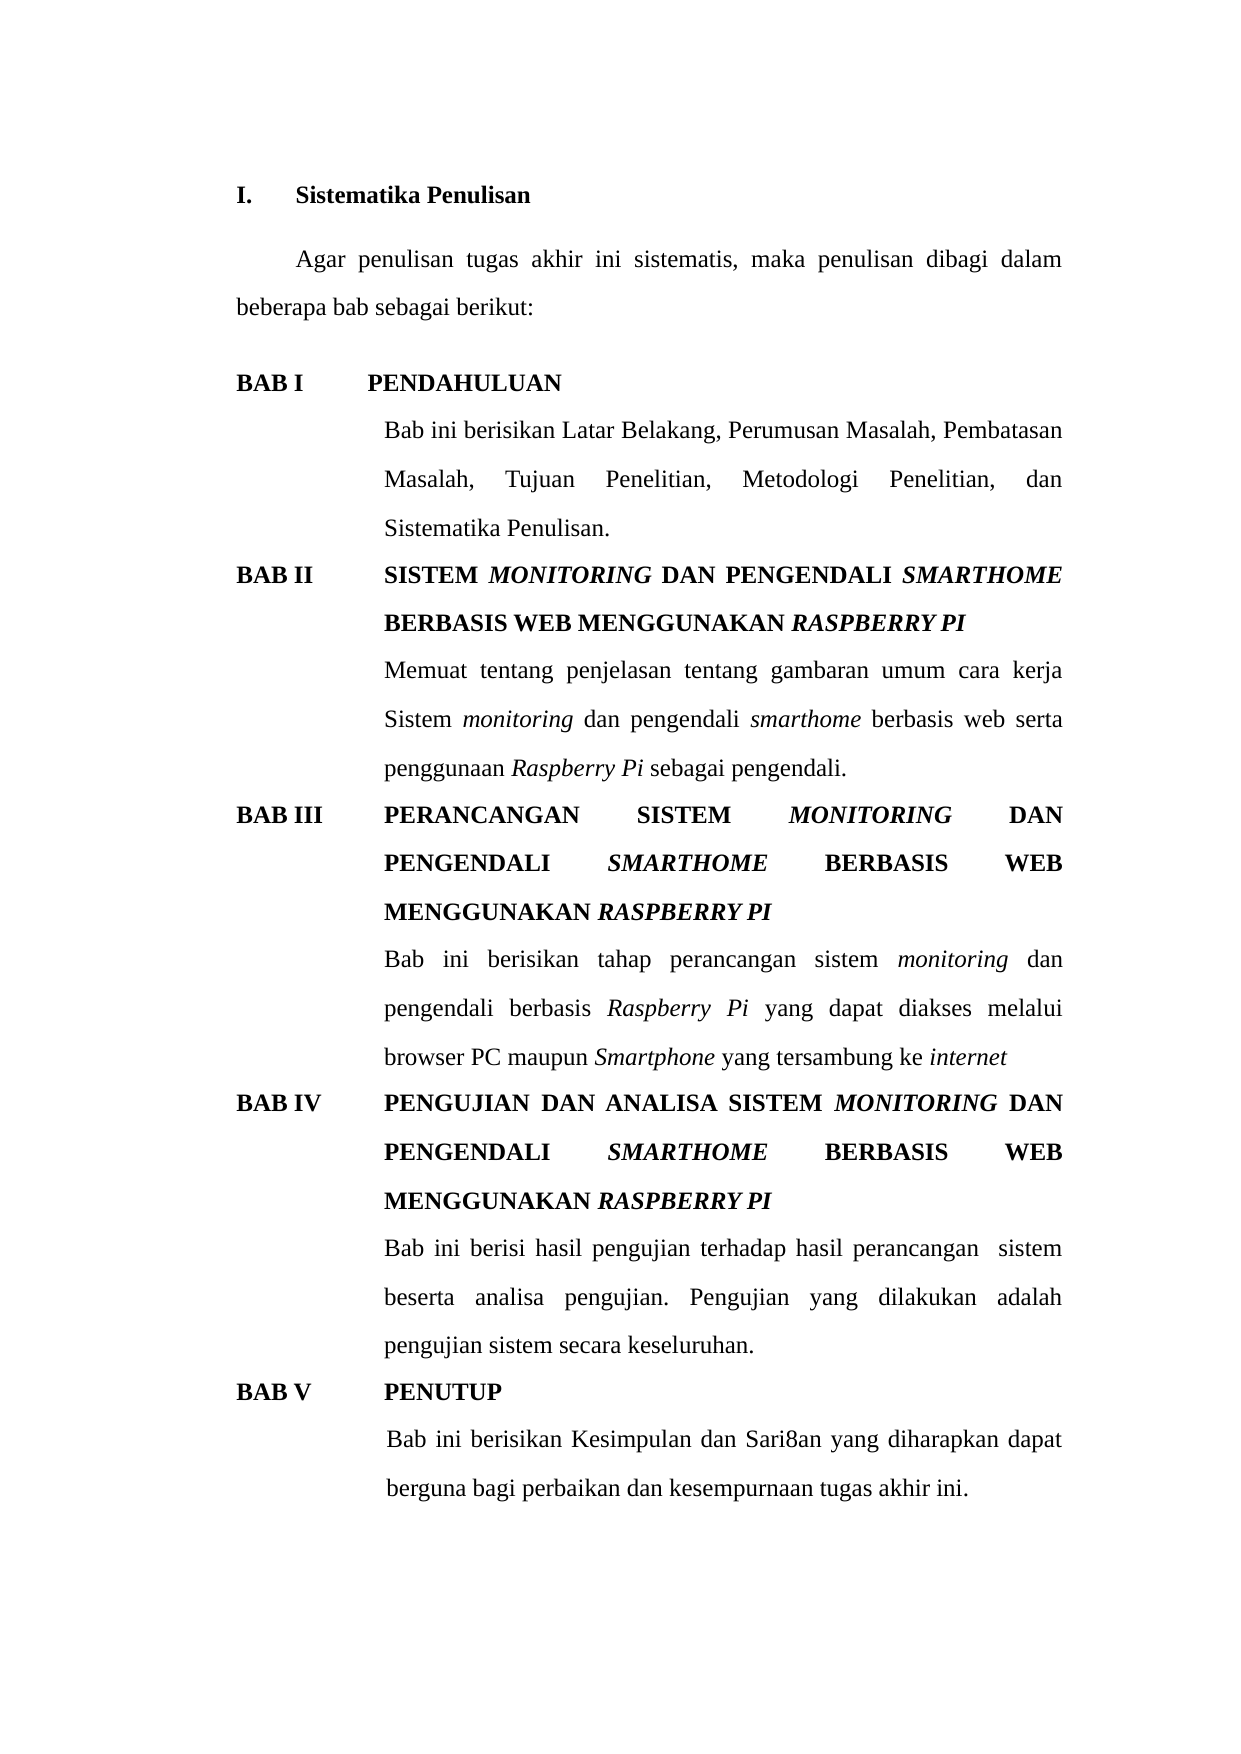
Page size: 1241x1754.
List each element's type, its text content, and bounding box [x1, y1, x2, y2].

text Bab ini berisi hasil pengujian terhadap hasil perancangan sistem beserta analisa pengujian. Pengujian yang dilakukan adalah pengujian sistem secara keseluruhan. [384, 1231, 1063, 1361]
text Memuat tentang penjelasan tentang gambaran umum cara kerja Sistem monitoring dan pengendali smarthome berbasis web serta penggunaan Raspberry Pi sebagai pengendali. [384, 653, 1063, 783]
text BAB V PENUTUP [236, 1375, 1063, 1408]
text Bab ini berisikan tahap perancangan sistem monitoring dan pengendali berbasis Raspberry Pi yang dapat diakses melalui browser PC maupun Smartphone yang tersambung ke internet [384, 942, 1063, 1072]
text BAB III PERANCANGAN SISTEM MONITORING DAN PENGENDALI SMARTHOME BERBASIS WEB MENGGUNAKAN RASPBERRY PI [236, 798, 1063, 928]
text BAB IV PENGUJIAN DAN ANALISA SISTEM MONITORING DAN PENGENDALI SMARTHOME BERBASIS WEB MENGGUNAKAN RASPBERRY PI [236, 1087, 1063, 1217]
text BAB I PENDAHULUAN [236, 367, 1063, 399]
text BAB II SISTEM MONITORING DAN PENGENDALI SMARTHOME BERBASIS WEB MENGGUNAKAN RASPBERRY PI [236, 558, 1063, 639]
text Bab ini berisikan Kesimpulan dan Sari8an yang diharapkan dapat berguna bagi perbaikan dan kesempurnaan tugas akhir ini. [386, 1422, 1063, 1503]
text Bab ini berisikan Latar Belakang, Perumusan Masalah, Pembatasan Masalah, Tujuan Penelitian, Metodologi Penelitian, dan Sistematika Penulisan. [384, 413, 1063, 543]
list Sistematika Penulisan [236, 178, 1063, 211]
text Agar penulisan tugas akhir ini sistematis, maka penulisan dibagi dalam beberapa bab sebagai berikut: [236, 242, 1063, 323]
